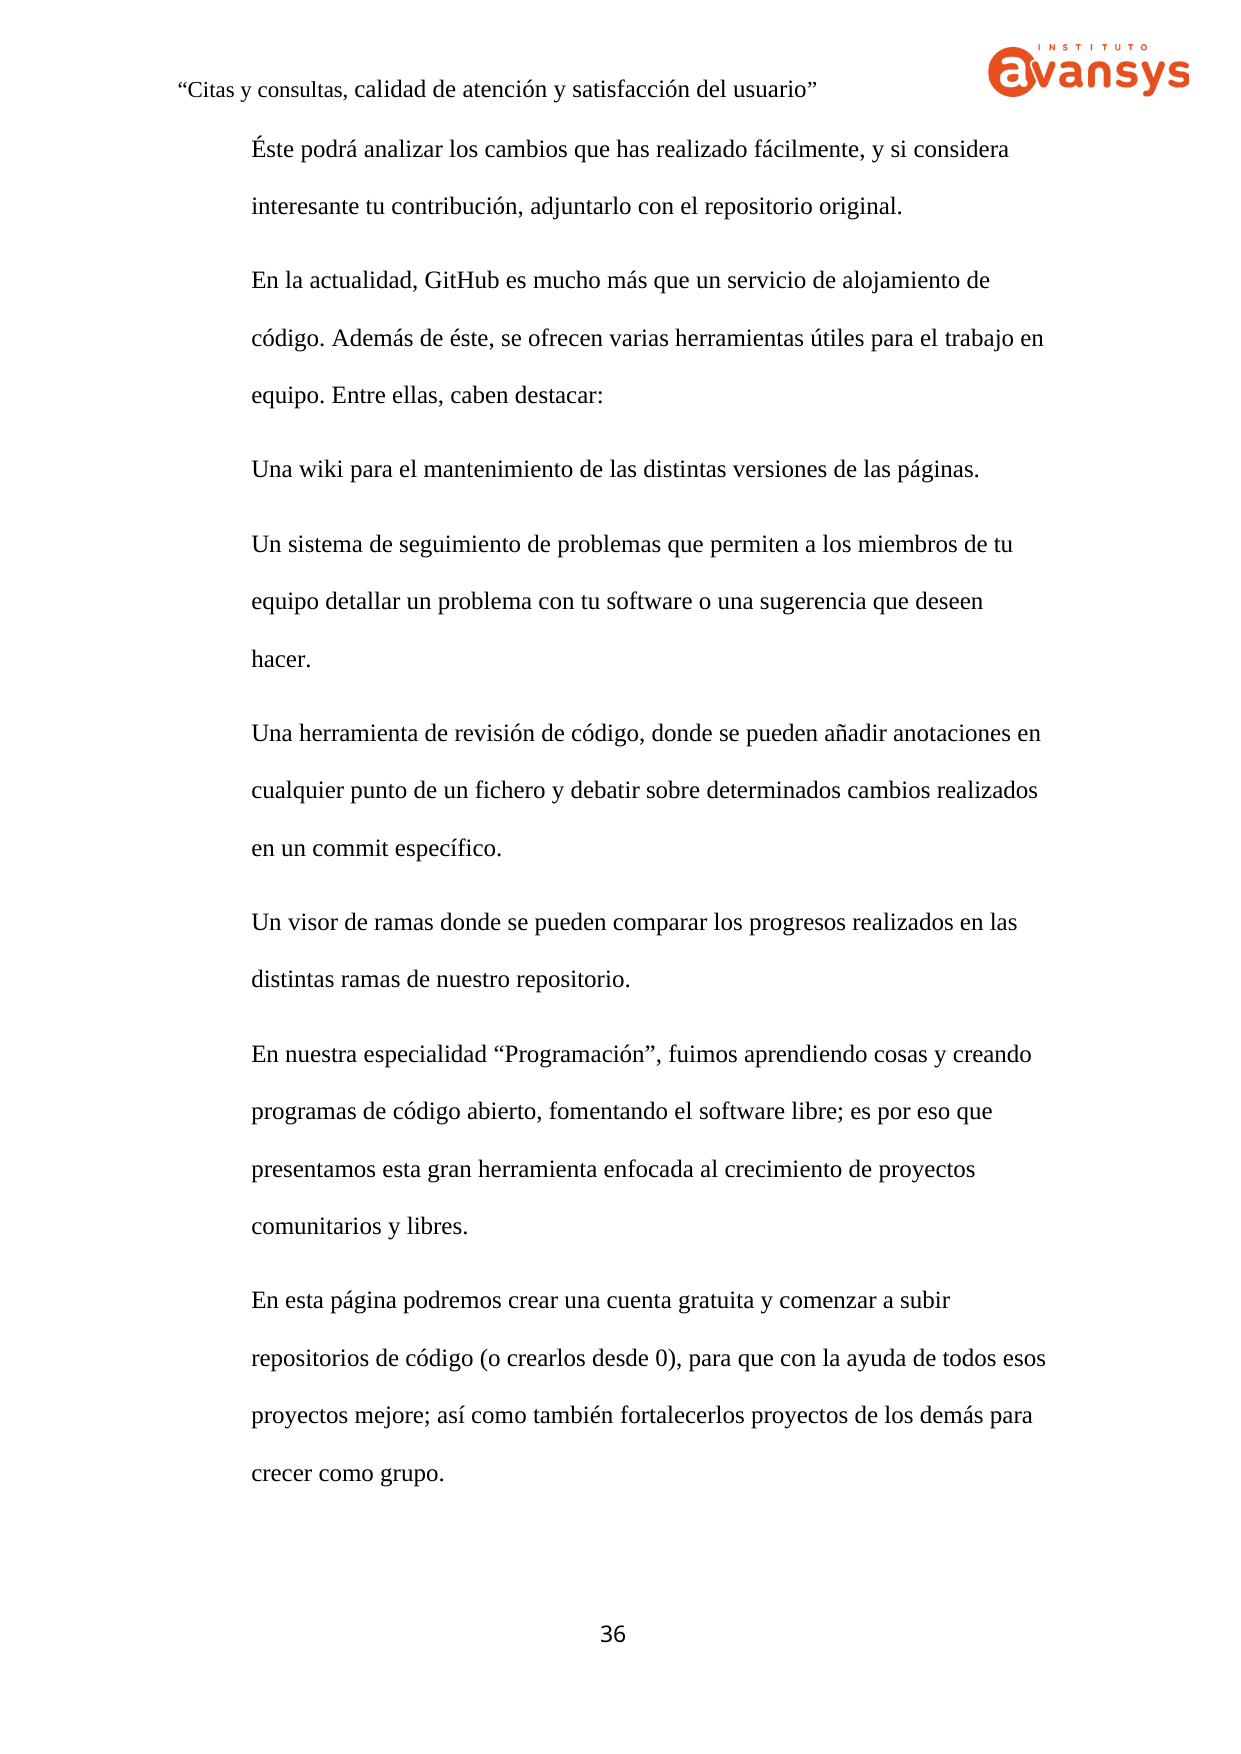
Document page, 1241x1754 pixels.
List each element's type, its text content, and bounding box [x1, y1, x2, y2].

text Una wiki para el mantenimiento de las distintas versiones de las páginas. [251, 454, 1048, 483]
text Un visor de ramas donde se pueden comparar los progresos realizados en las distintas ramas de nuestro repositorio. [251, 907, 1048, 993]
text En la actualidad, GitHub es mucho más que un servicio de alojamiento de código. Además de éste, se ofrecen varias herramientas útiles para el trabajo en equipo. Entre ellas, caben destacar: [251, 265, 1048, 409]
text En esta página podremos crear una cuenta gratuita y comenzar a subir repositorios de código (o crearlos desde 0), para que con la ayuda de todos esos proyectos mejore; así como también fortalecerlos proyectos de los demás para crecer como grupo. [251, 1285, 1048, 1487]
text En nuestra especialidad “Programación”, fuimos aprendiendo cosas y creando programas de código abierto, fomentando el software libre; es por eso que presentamos esta gran herramienta enfocada al crecimiento de proyectos comunitarios y libres. [251, 1039, 1048, 1240]
picture [988, 44, 1190, 97]
text Un sistema de seguimiento de problemas que permiten a los miembros de tu equipo detallar un problema con tu software o una sugerencia que deseen hacer. [251, 529, 1048, 672]
text Una herramienta de revisión de código, donde se pueden añadir anotaciones en cualquier punto de un fichero y debatir sobre determinados cambios realizados en un commit específico. [251, 718, 1048, 862]
